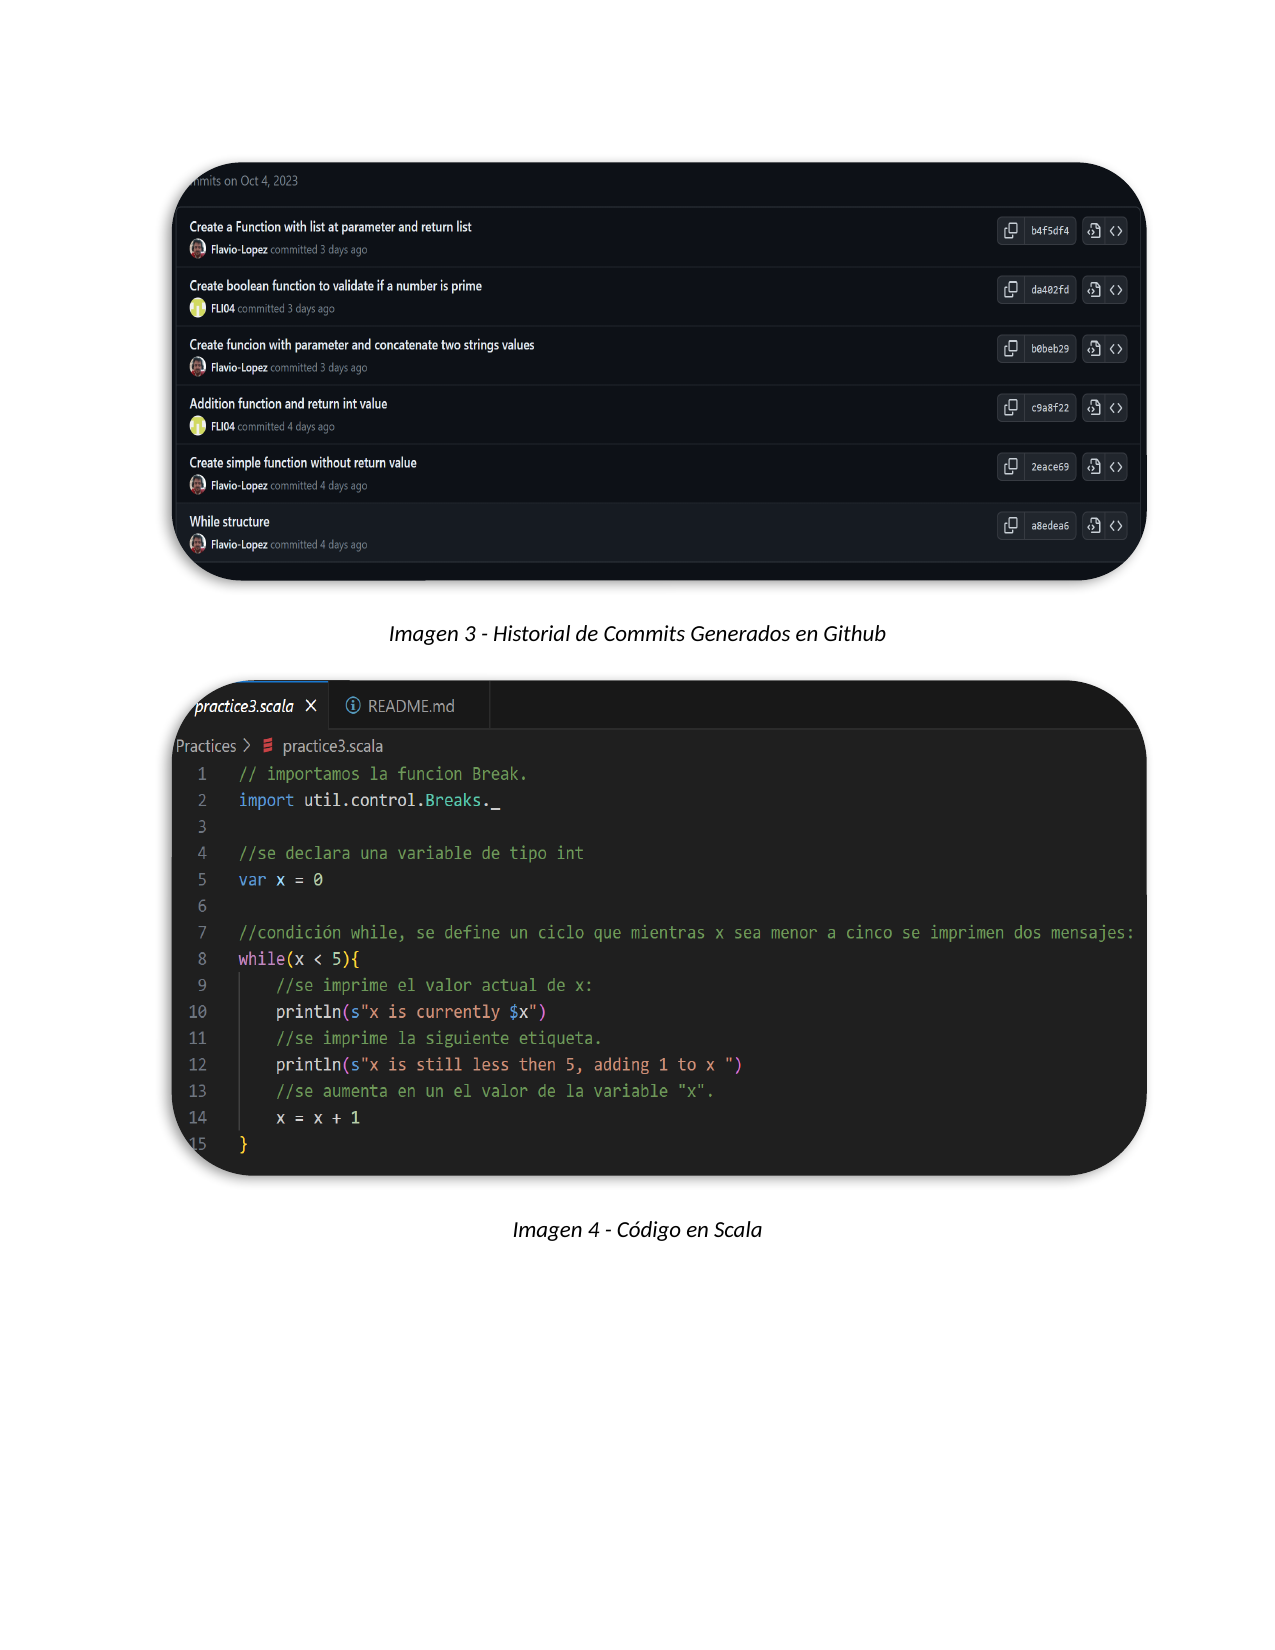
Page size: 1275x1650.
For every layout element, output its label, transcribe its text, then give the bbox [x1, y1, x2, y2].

text Imagen 3 - Historial de Commits Generados en Github [150, 619, 1125, 647]
picture [171, 680, 1147, 1176]
picture [171, 162, 1147, 581]
text Imagen 4 - Código en Scala [150, 1215, 1125, 1243]
